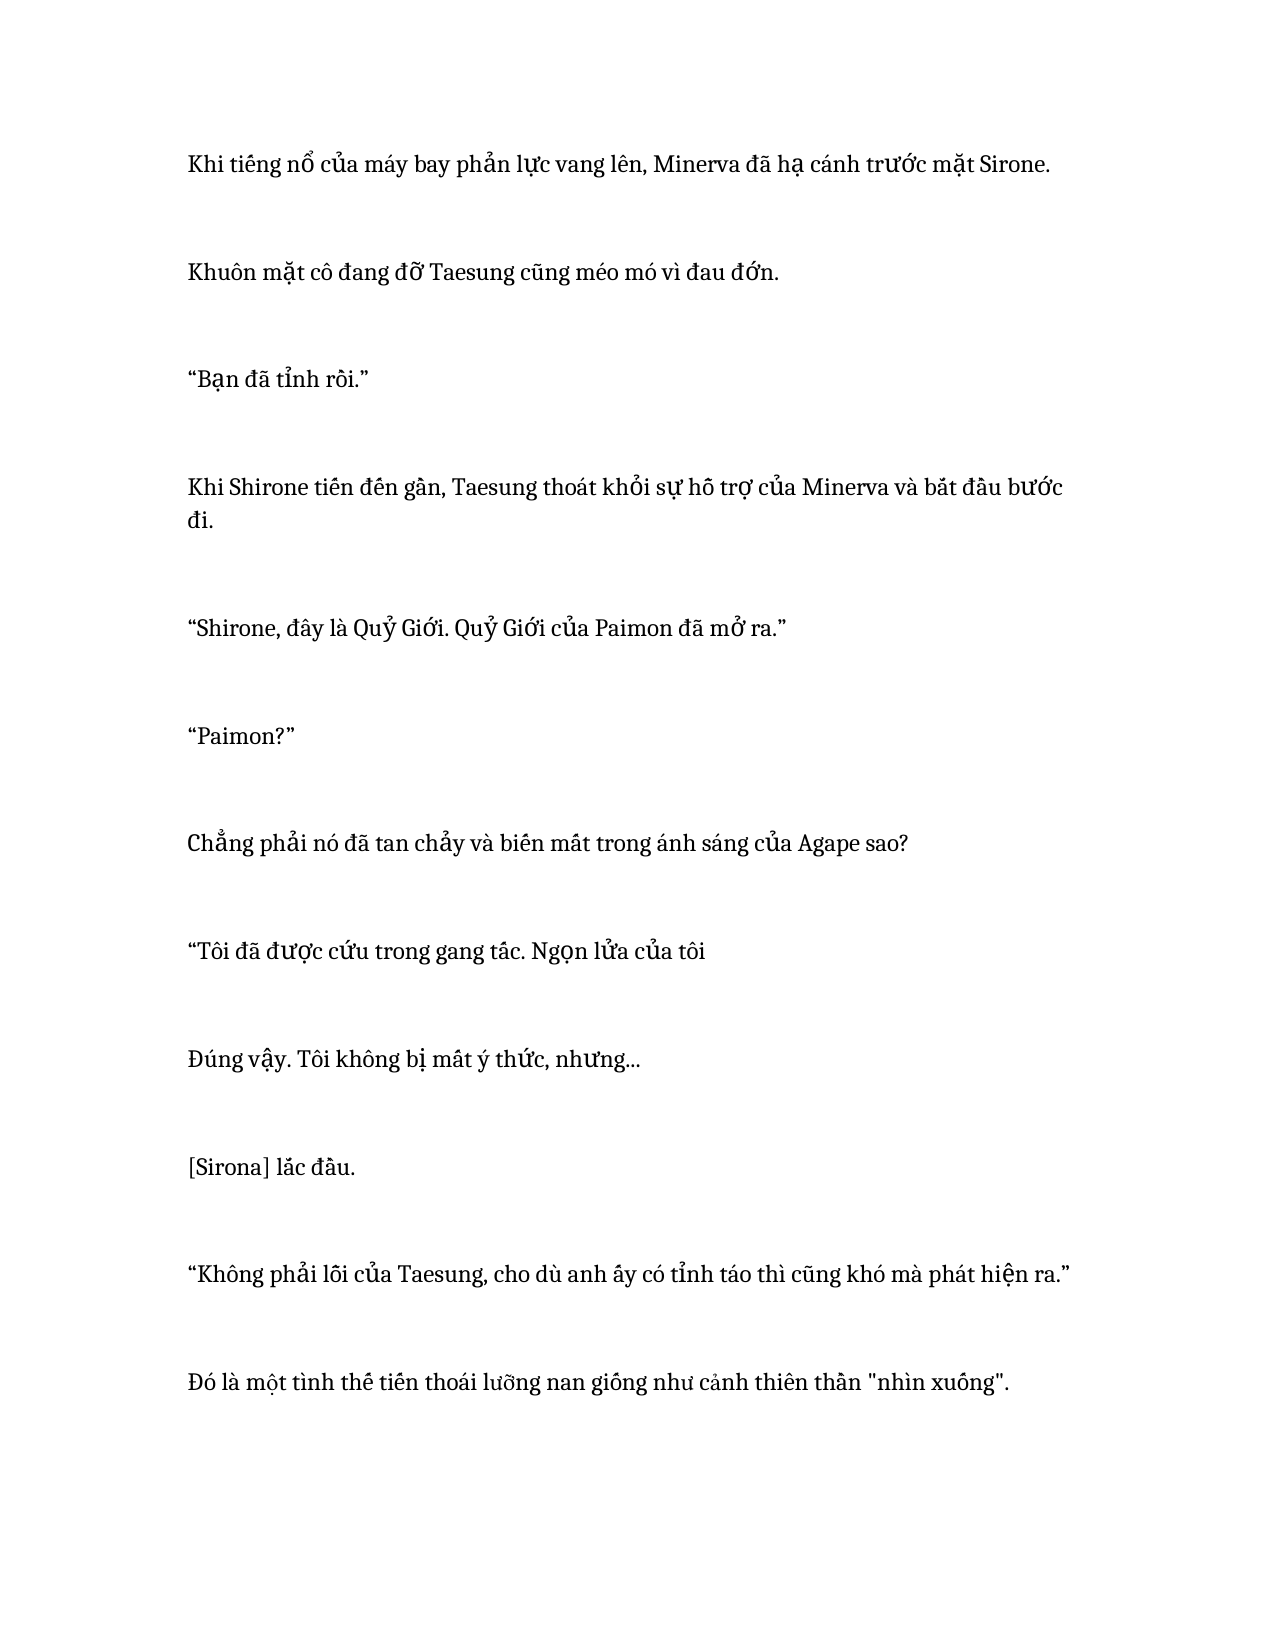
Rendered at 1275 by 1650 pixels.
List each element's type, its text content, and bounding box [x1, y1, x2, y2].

text [Sirona] lắc đầu. [187, 1152, 1087, 1181]
text Khi tiếng nổ của máy bay phản lực vang lên, Minerva đã hạ cánh trước mặt Sirone. [187, 150, 1087, 179]
text Đó là một tình thế tiến thoái lưỡng nan giống như cảnh thiên thần "nhìn xuống". [187, 1368, 1087, 1397]
text “Tôi đã được cứu trong gang tấc. Ngọn lửa của tôi [187, 937, 1087, 966]
text “Shirone, đây là Quỷ Giới. Quỷ Giới của Paimon đã mở ra.” [187, 614, 1087, 643]
text “Không phải lỗi của Taesung, cho dù anh ấy có tỉnh táo thì cũng khó mà phát hiện ra.” [187, 1260, 1087, 1289]
text “Bạn đã tỉnh rồi.” [187, 365, 1087, 394]
text Khuôn mặt cô đang đỡ Taesung cũng méo mó vì đau đớn. [187, 258, 1087, 286]
text Chẳng phải nó đã tan chảy và biến mất trong ánh sáng của Agape sao? [187, 829, 1087, 858]
text “Paimon?” [187, 722, 1087, 750]
text Khi Shirone tiến đến gần, Taesung thoát khỏi sự hỗ trợ của Minerva và bắt đầu bước đi. [187, 473, 1087, 535]
text Đúng vậy. Tôi không bị mất ý thức, nhưng... [187, 1045, 1087, 1073]
